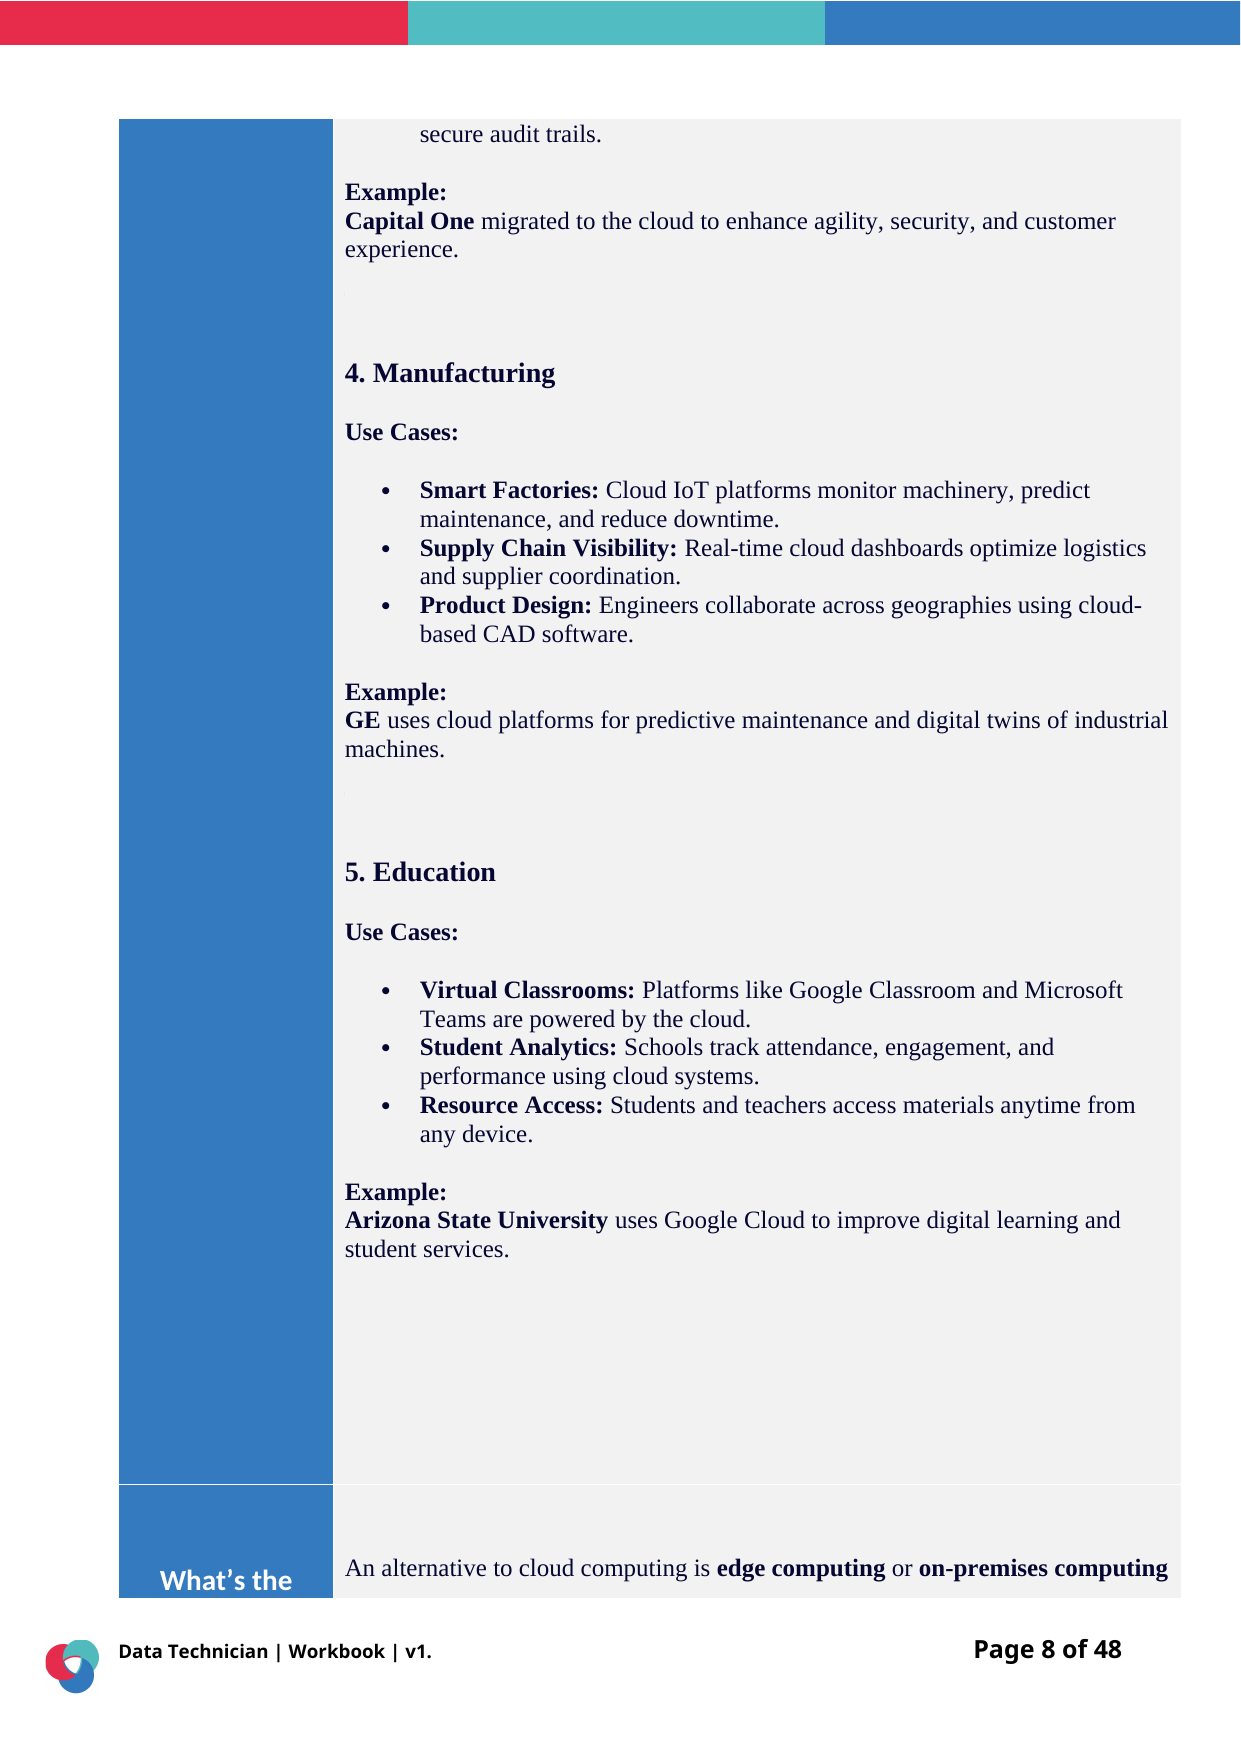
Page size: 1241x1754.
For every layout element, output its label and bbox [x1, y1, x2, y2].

table_cell [119, 1485, 333, 1598]
table_cell [334, 1485, 1181, 1598]
picture [45, 1640, 100, 1694]
table_cell [119, 119, 333, 1484]
table_cell [334, 119, 1181, 1484]
